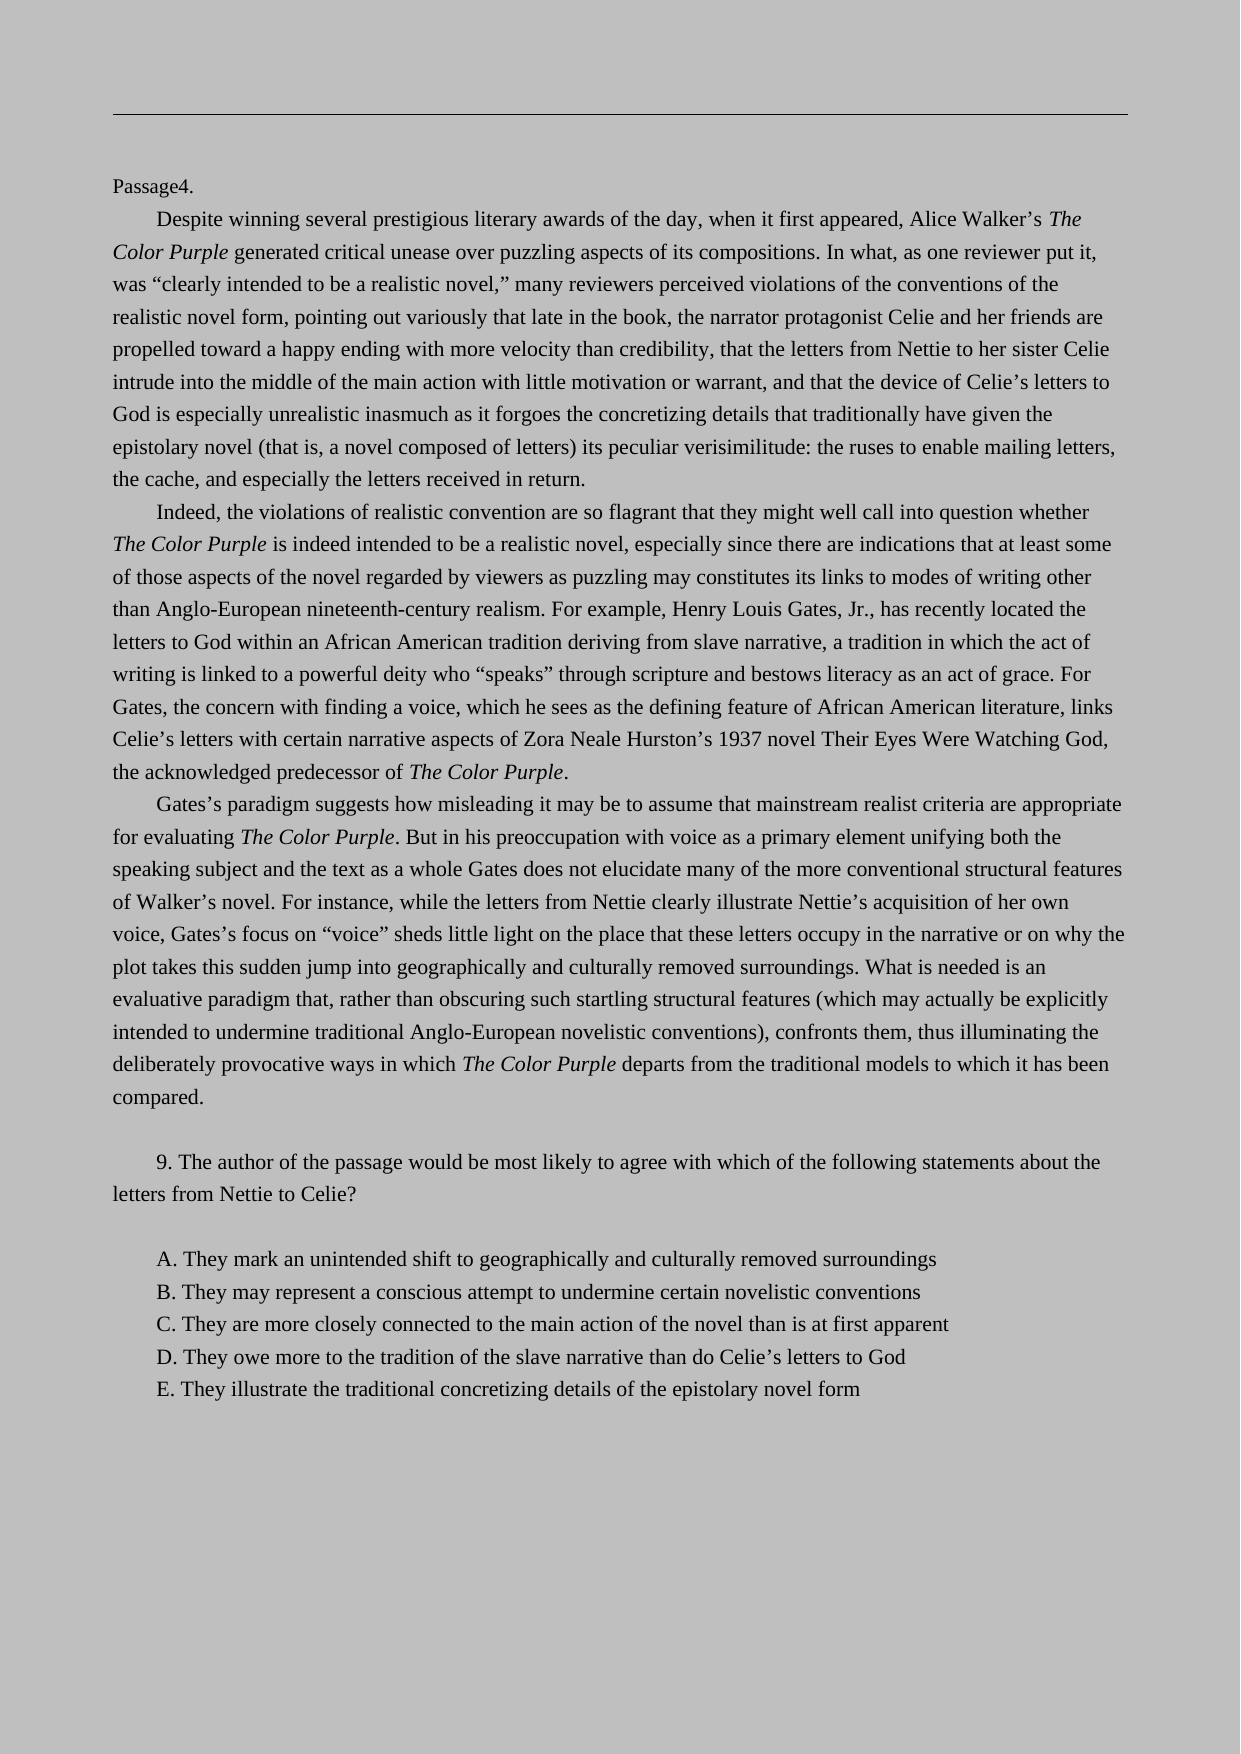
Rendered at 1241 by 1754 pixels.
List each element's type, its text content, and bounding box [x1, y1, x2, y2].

text Despite winning several prestigious literary awards of the day, when it first appeared, Alice Walker’s The Color Purple generated critical unease over puzzling aspects of its compositions. In what, as one reviewer put it, was “clearly intended to be a realistic novel,” many reviewers perceived violations of the conventions of the realistic novel form, pointing out variously that late in the book, the narrator protagonist Celie and her friends are propelled toward a happy ending with more velocity than credibility, that the letters from Nettie to her sister Celie intrude into the middle of the main action with little motivation or warrant, and that the device of Celie’s letters to God is especially unrealistic inasmuch as it forgoes the concretizing details that traditionally have given the epistolary novel (that is, a novel composed of letters) its peculiar verisimilitude: the ruses to enable mailing letters, the cache, and especially the letters received in return. [112, 203, 1128, 495]
text Indeed, the violations of realistic convention are so flagrant that they might well call into question whether The Color Purple is indeed intended to be a realistic novel, especially since there are indications that at least some of those aspects of the novel regarded by viewers as puzzling may constitutes its links to modes of writing other than Anglo-European nineteenth-century realism. For example, Henry Louis Gates, Jr., has recently located the letters to God within an African American tradition deriving from slave narrative, a tradition in which the act of writing is linked to a powerful deity who “speaks” through scripture and bestows literacy as an act of grace. For Gates, the concern with finding a voice, which he sees as the defining feature of African American literature, links Celie’s letters with certain narrative aspects of Zora Neale Hurston’s 1937 novel Their Eyes Were Watching God, the acknowledged predecessor of The Color Purple. [112, 495, 1128, 788]
text 9. The author of the passage would be most likely to agree with which of the following statements about the letters from Nettie to Celie? B [112, 1145, 1128, 1210]
text Gates’s paradigm suggests how misleading it may be to assume that mainstream realist criteria are appropriate for evaluating The Color Purple. But in his preoccupation with voice as a primary element unifying both the speaking subject and the text as a whole Gates does not elucidate many of the more conventional structural features of Walker’s novel. For instance, while the letters from Nettie clearly illustrate Nettie’s acquisition of her own voice, Gates’s focus on “voice” sheds little light on the place that these letters occupy in the narrative or on why the plot takes this sudden jump into geographically and culturally removed surroundings. What is needed is an evaluative paradigm that, rather than obscuring such startling structural features (which may actually be explicitly intended to undermine traditional Anglo-European novelistic conventions), confronts them, thus illuminating the deliberately provocative ways in which The Color Purple departs from the traditional models to which it has been compared. [112, 788, 1128, 1113]
text B. They may represent a conscious attempt to undermine certain novelistic conventions [112, 1275, 1128, 1308]
text E. They illustrate the traditional concretizing details of the epistolary novel form [112, 1373, 1128, 1405]
text A. They mark an unintended shift to geographically and culturally removed surroundings [112, 1243, 1128, 1275]
text C. They are more closely connected to the main action of the novel than is at first apparent [112, 1308, 1128, 1340]
text D. They owe more to the tradition of the slave narrative than do Celie’s letters to God [112, 1340, 1128, 1373]
